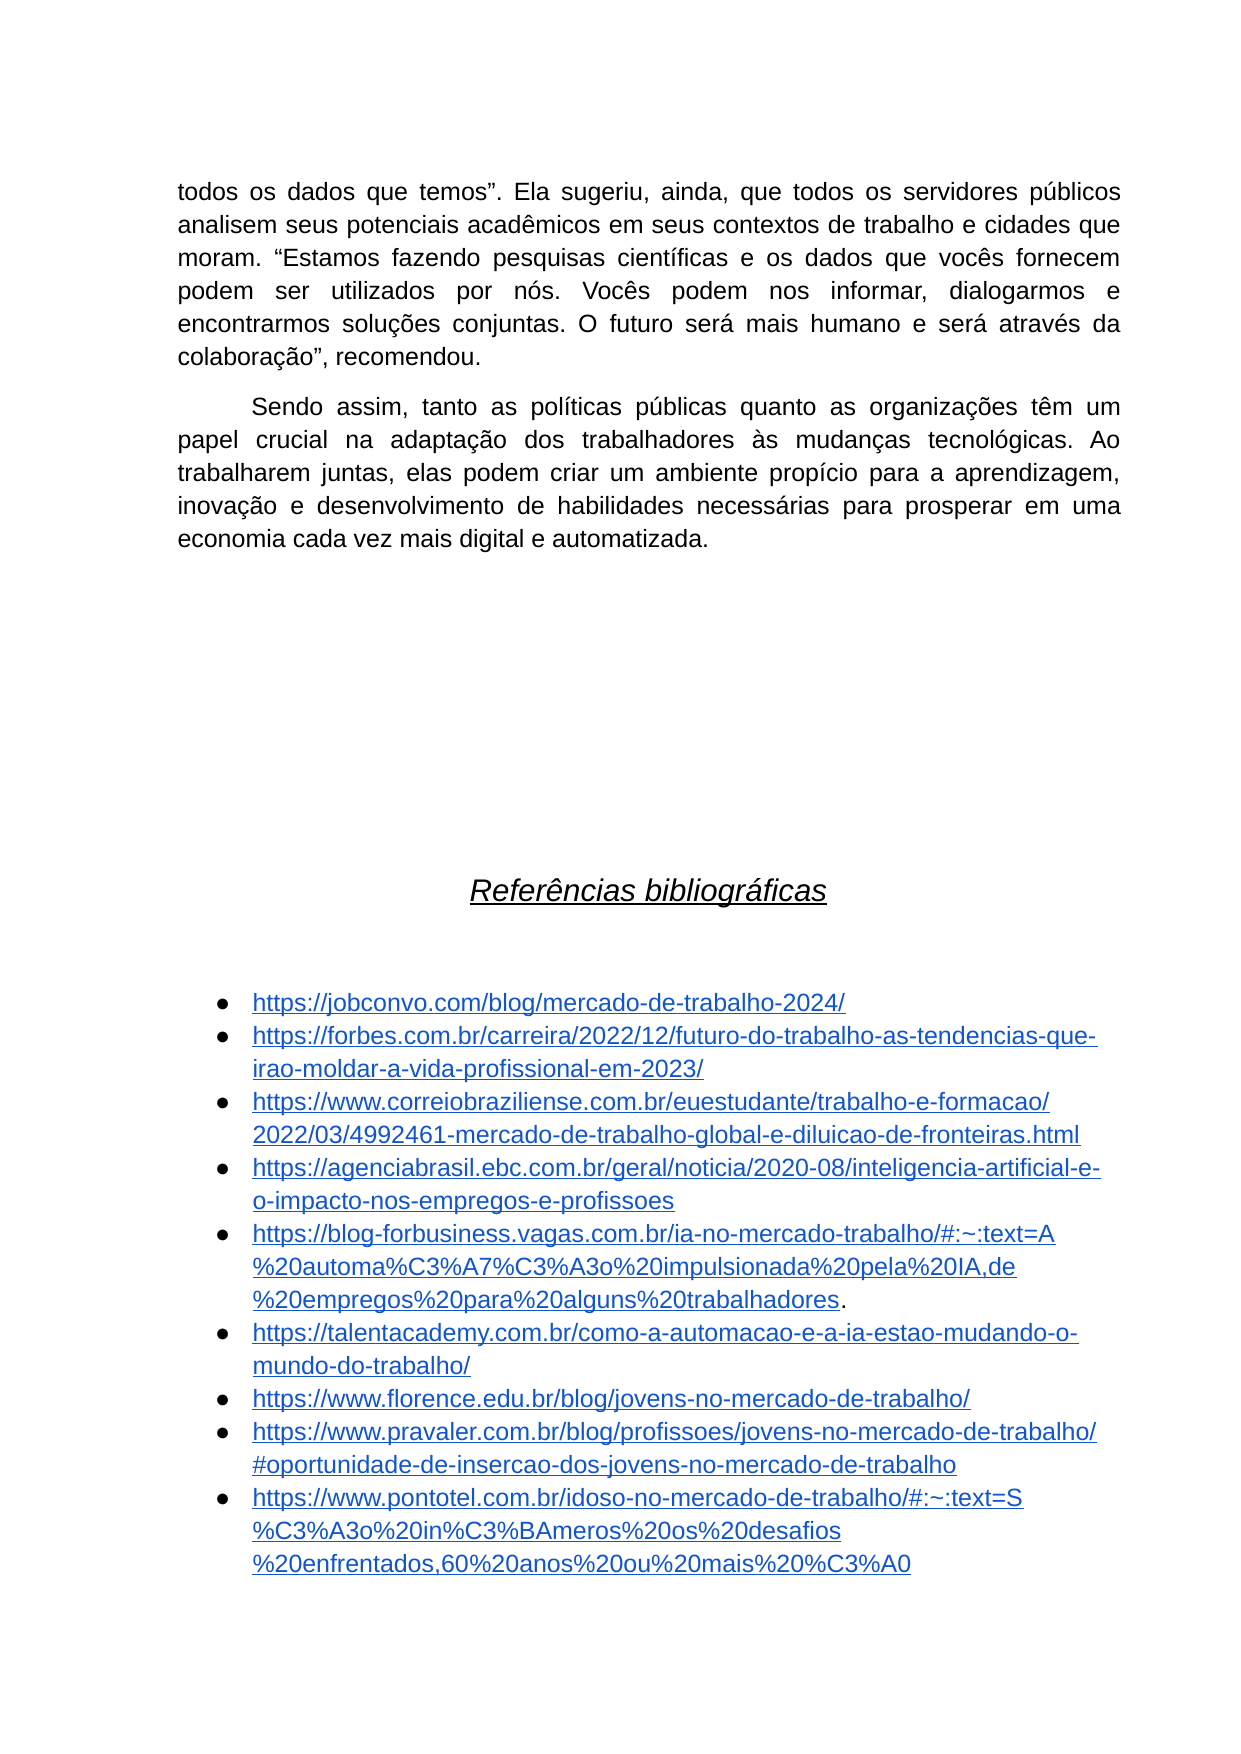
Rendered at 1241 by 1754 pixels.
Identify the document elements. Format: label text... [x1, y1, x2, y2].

list https://forbes.com.br/carreira/2022/12/futuro-do-trabalho-as-tendencias-que-irao-moldar-a-vida-profissional-em-2023/ [215, 1021, 1122, 1082]
list https://blog-forbusiness.vagas.com.br/ia-no-mercado-trabalho/#:~:text=A%20automa%C3%A7%C3%A3o%20impulsionada%20pela%20IA,de%20empregos%20para%20alguns%20trabalhadores. [215, 1219, 1122, 1314]
text Sendo assim, tanto as políticas públicas quanto as organizações têm um papel crucial na adaptação dos trabalhadores às mudanças tecnológicas. Ao trabalharem juntas, elas podem criar um ambiente propício para a aprendizagem, inovação e desenvolvimento de habilidades necessárias para prosperar em uma economia cada vez mais digital e automatizada. [177, 392, 1122, 553]
list https://www.correiobraziliense.com.br/euestudante/trabalho-e-formacao/2022/03/4992461-mercado-de-trabalho-global-e-diluicao-de-fronteiras.html [215, 1087, 1122, 1148]
list https://jobconvo.com/blog/mercado-de-trabalho-2024/ [215, 988, 1122, 1016]
list https://agenciabrasil.ebc.com.br/geral/noticia/2020-08/inteligencia-artificial-e-o-impacto-nos-empregos-e-profissoes [215, 1153, 1122, 1214]
list https://talentacademy.com.br/como-a-automacao-e-a-ia-estao-mudando-o-mundo-do-trabalho/ [215, 1318, 1122, 1380]
text Referências bibliográficas [177, 872, 1122, 908]
list https://www.florence.edu.br/blog/jovens-no-mercado-de-trabalho/ [215, 1384, 1122, 1413]
list https://www.pravaler.com.br/blog/profissoes/jovens-no-mercado-de-trabalho/#oportunidade-de-insercao-dos-jovens-no-mercado-de-trabalho [215, 1417, 1122, 1479]
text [177, 177, 1122, 371]
list https://www.pontotel.com.br/idoso-no-mercado-de-trabalho/#:~:text=S%C3%A3o%20in%C3%BAmeros%20os%20desafios%20enfrentados,60%20anos%20ou%20mais%20%C3%A0 [215, 1483, 1122, 1578]
